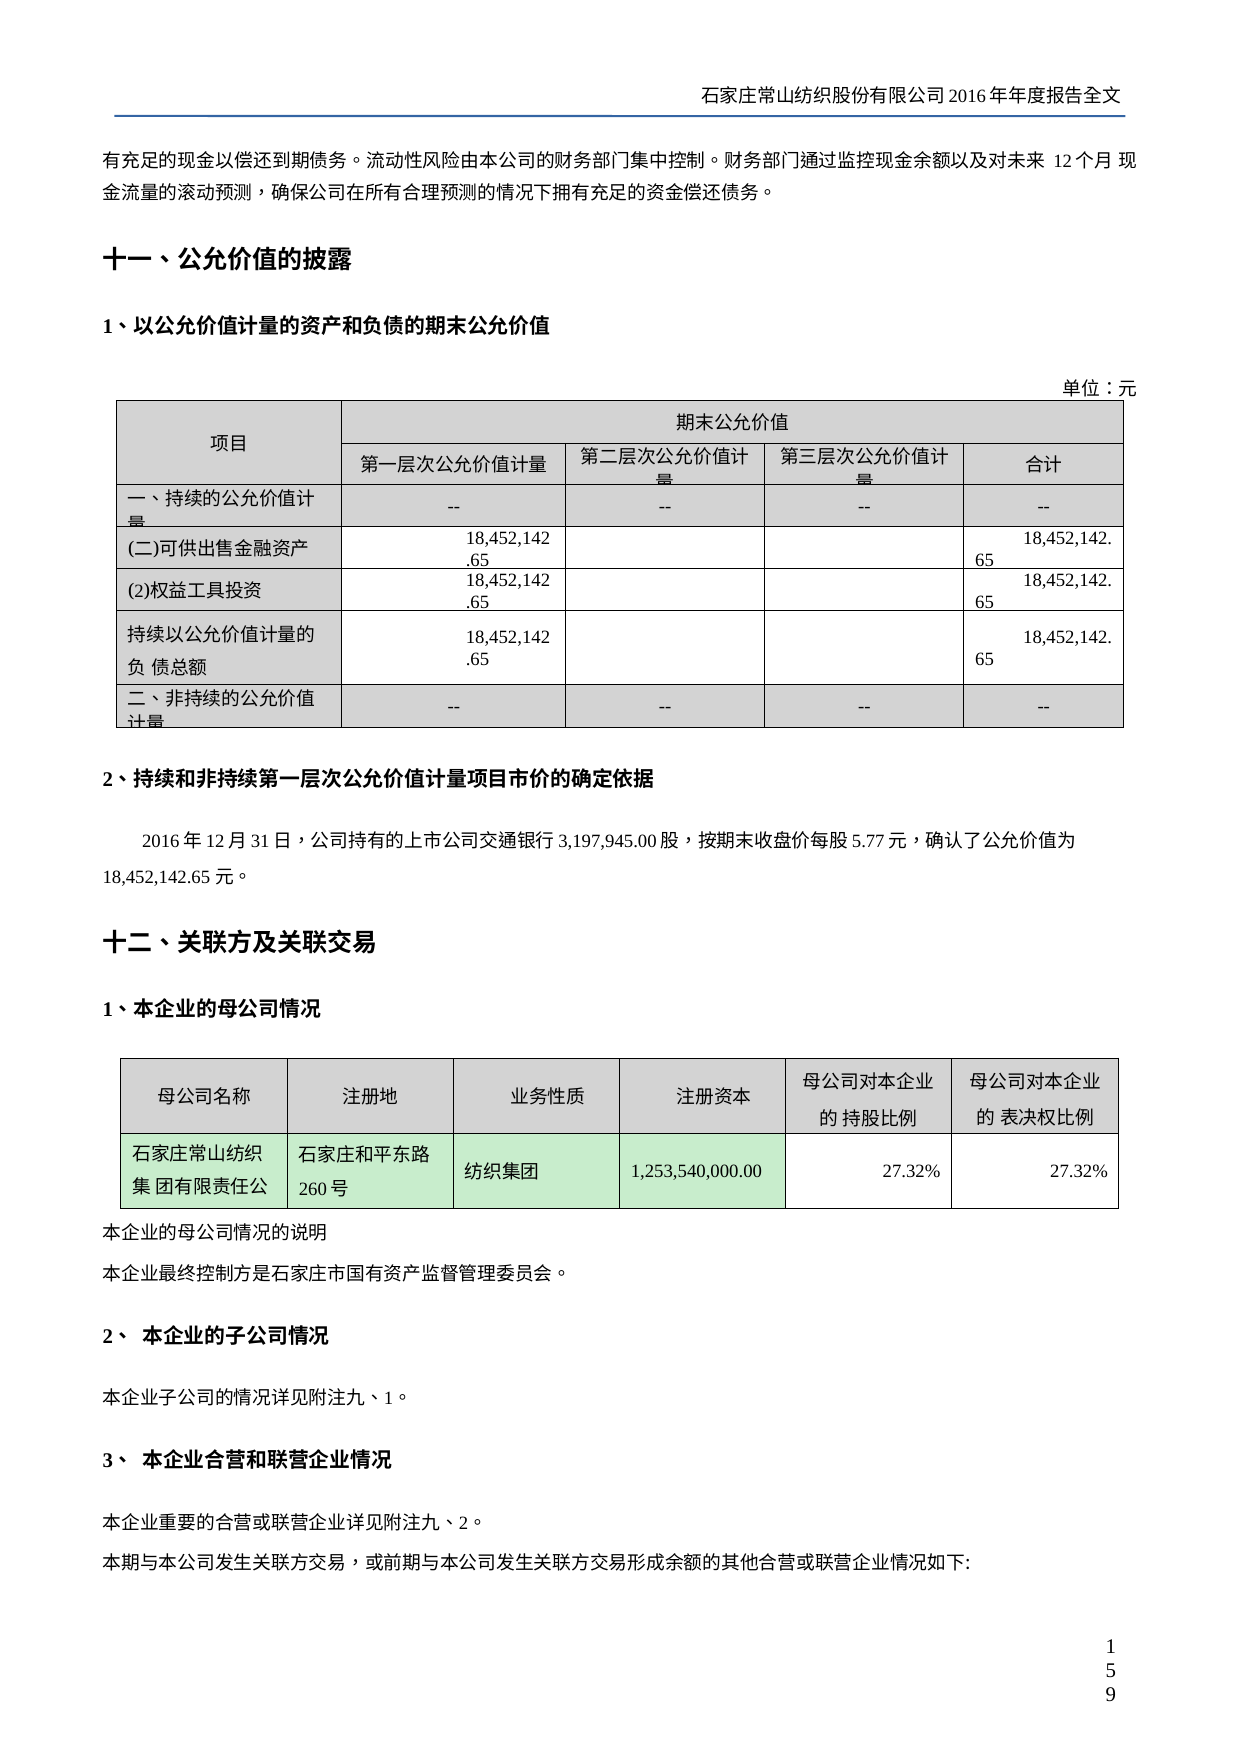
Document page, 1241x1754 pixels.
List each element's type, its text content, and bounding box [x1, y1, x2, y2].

text 单位：元 [102, 375, 1137, 400]
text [102, 141, 1137, 206]
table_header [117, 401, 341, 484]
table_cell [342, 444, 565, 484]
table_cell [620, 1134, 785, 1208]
text 1、本企业的母公司情况 [102, 994, 1137, 1022]
text 3、 本企业合营和联营企业情况 [102, 1446, 1137, 1474]
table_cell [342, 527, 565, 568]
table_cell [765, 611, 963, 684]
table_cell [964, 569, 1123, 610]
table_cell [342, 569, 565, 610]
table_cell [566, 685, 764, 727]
text 2、持续和非持续第一层次公允价值计量项目市价的确定依据 [102, 764, 1137, 792]
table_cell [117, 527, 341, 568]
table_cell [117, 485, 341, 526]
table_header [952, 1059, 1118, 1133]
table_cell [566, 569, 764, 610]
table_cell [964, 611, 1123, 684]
text 本期与本公司发生关联方交易，或前期与本公司发生关联方交易形成余额的其他合营或联营企业情况如下: [102, 1549, 1137, 1575]
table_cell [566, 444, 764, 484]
text 18,452,142.65 元。 [102, 863, 1137, 889]
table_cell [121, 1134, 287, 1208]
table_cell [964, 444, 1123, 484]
text 本企业最终控制方是石家庄市国有资产监督管理委员会。 [102, 1260, 1137, 1285]
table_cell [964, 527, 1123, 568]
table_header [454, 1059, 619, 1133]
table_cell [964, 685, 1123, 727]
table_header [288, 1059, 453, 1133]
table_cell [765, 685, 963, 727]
text 十一、公允价值的披露 [102, 241, 1137, 276]
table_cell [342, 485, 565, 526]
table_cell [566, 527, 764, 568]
text 十二、关联方及关联交易 [102, 924, 1137, 958]
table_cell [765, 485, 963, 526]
text 2016年12月31日，公司持有的上市公司交通银行3,197,945.00股，按期末收盘价每股5.77元，确认了公允价值为 [102, 827, 1137, 853]
text 本企业重要的合营或联营企业详见附注九、2。 [102, 1509, 1137, 1535]
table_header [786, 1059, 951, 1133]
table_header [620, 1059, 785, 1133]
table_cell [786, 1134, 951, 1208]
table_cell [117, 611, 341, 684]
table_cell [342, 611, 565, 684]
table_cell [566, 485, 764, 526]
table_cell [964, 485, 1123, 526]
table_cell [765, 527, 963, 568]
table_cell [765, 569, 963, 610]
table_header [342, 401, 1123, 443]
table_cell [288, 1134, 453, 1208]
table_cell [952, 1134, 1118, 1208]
text 本企业的母公司情况的说明 [102, 1220, 1137, 1245]
text 1、以公允价值计量的资产和负债的期末公允价值 [102, 311, 1137, 339]
text 本企业子公司的情况详见附注九、1。 [102, 1384, 1137, 1410]
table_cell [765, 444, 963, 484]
text 2、 本企业的子公司情况 [102, 1321, 1137, 1349]
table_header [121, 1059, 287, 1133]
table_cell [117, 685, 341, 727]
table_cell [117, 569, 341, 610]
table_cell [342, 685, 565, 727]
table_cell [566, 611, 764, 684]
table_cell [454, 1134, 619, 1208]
